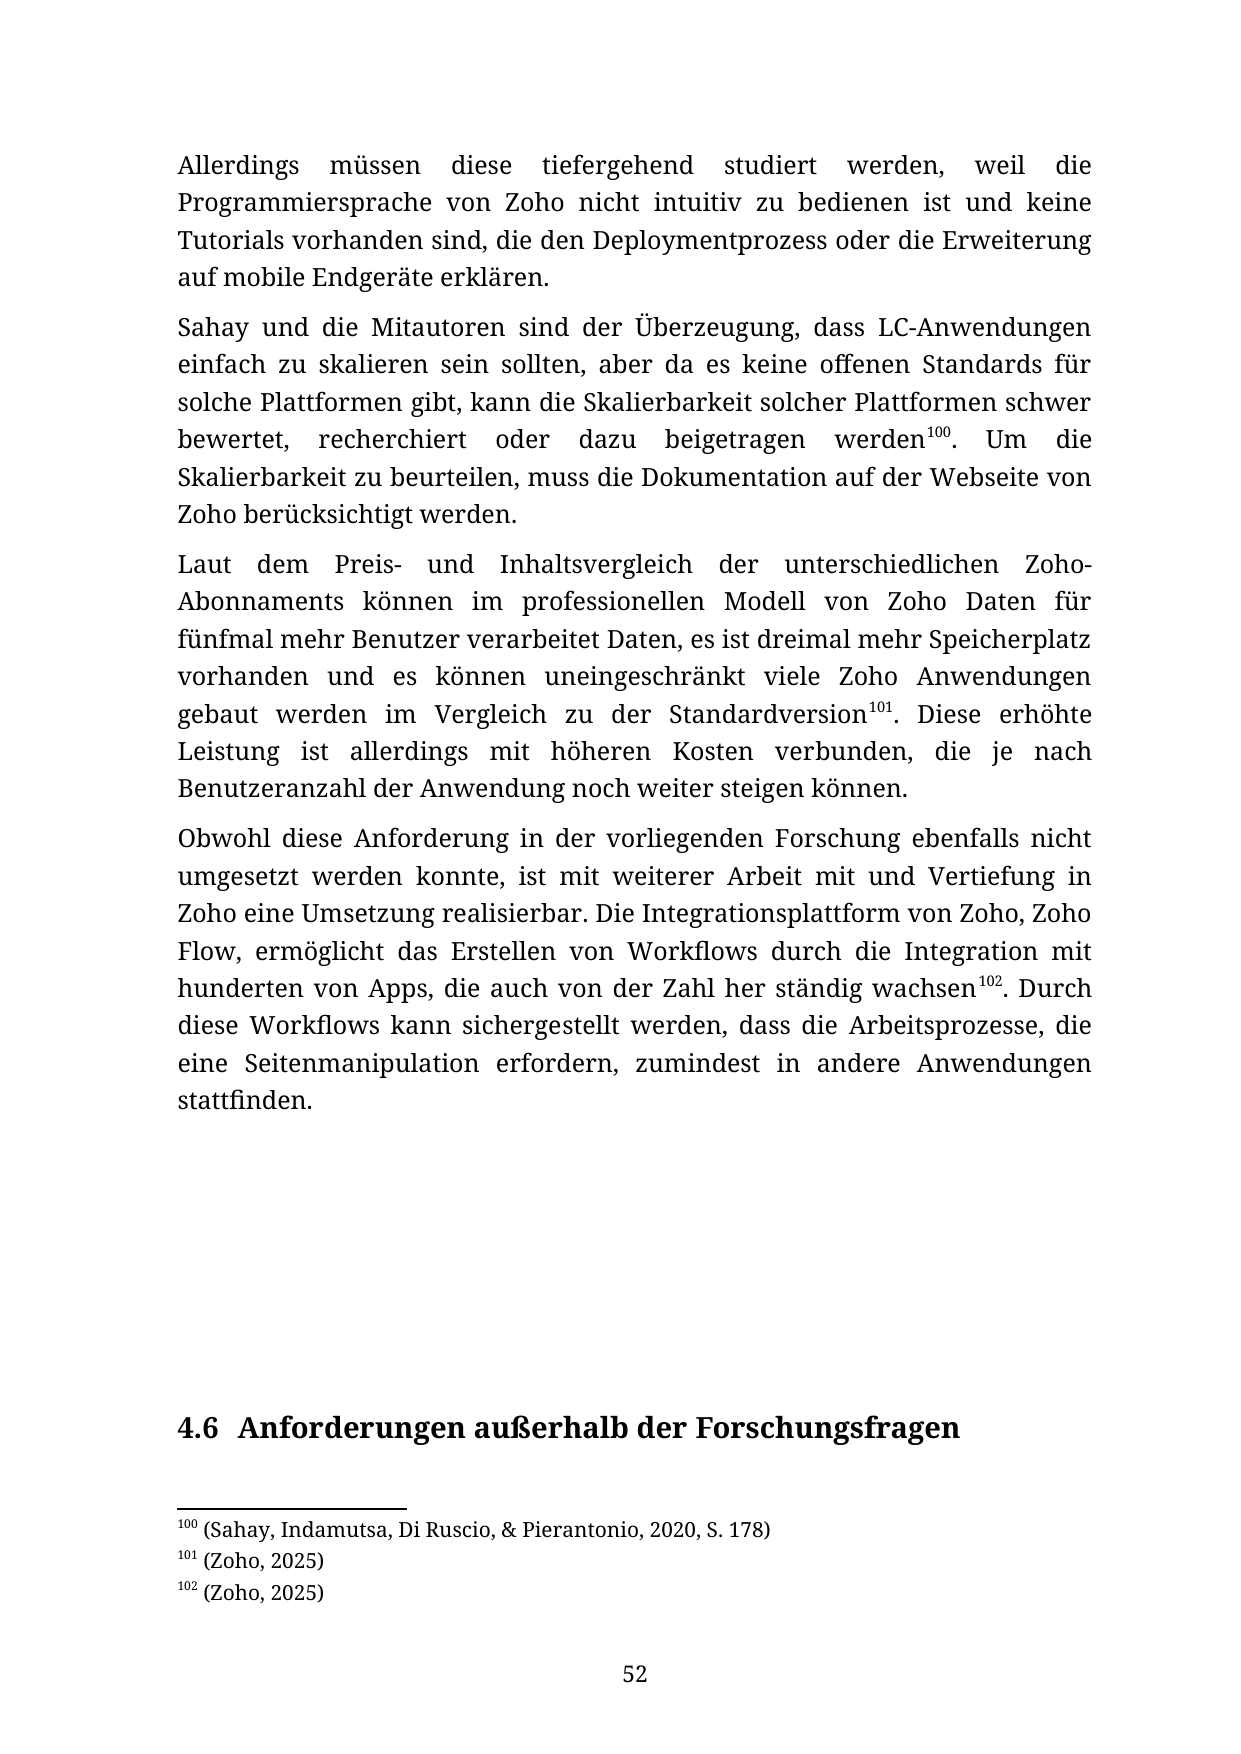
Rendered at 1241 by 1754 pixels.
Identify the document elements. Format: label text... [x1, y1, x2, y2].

subtitle Anforderungen außerhalb der Forschungsfragen [177, 1407, 1033, 1447]
text Allerdings müssen diese tiefergehend studiert werden, weil die Programmiersprache von Zoho nicht intuitiv zu bedienen ist und keine Tutorials vorhanden sind, die den Deploymentprozess oder die Erweiterung auf mobile Endgeräte erklären. [177, 148, 1092, 294]
text Obwohl diese Anforderung in der vorliegenden Forschung ebenfalls nicht umgesetzt werden konnte, ist mit weiterer Arbeit mit und Vertiefung in Zoho eine Umsetzung realisierbar. Die Integrationsplattform von Zoho, Zoho Flow, ermöglicht das Erstellen von Workflows durch die Integration mit hunderten von Apps, die auch von der Zahl her ständig wachsen. Durch diese Workflows kann sichergestellt werden, dass die Arbeitsprozesse, die eine Seitenmanipulation erfordern, zumindest in andere Anwendungen stattfinden. [177, 821, 1092, 1117]
text Sahay und die Mitautoren sind der Überzeugung, dass LC-Anwendungen einfach zu skalieren sein sollten, aber da es keine offenen Standards für solche Plattformen gibt, kann die Skalierbarkeit solcher Plattformen schwer bewertet, recherchiert oder dazu beigetragen werden. Um die Skalierbarkeit zu beurteilen, muss die Dokumentation auf der Webseite von Zoho berücksichtigt werden. [177, 310, 1092, 531]
text Laut dem Preis- und Inhaltsvergleich der unterschiedlichen Zoho-Abonnaments können im professionellen Modell von Zoho Daten für fünfmal mehr Benutzer verarbeitet Daten, es ist dreimal mehr Speicherplatz vorhanden und es können uneingeschränkt viele Zoho Anwendungen gebaut werden im Vergleich zu der Standardversion. Diese erhöhte Leistung ist allerdings mit höheren Kosten verbunden, die je nach Benutzeranzahl der Anwendung noch weiter steigen können. [177, 547, 1092, 805]
